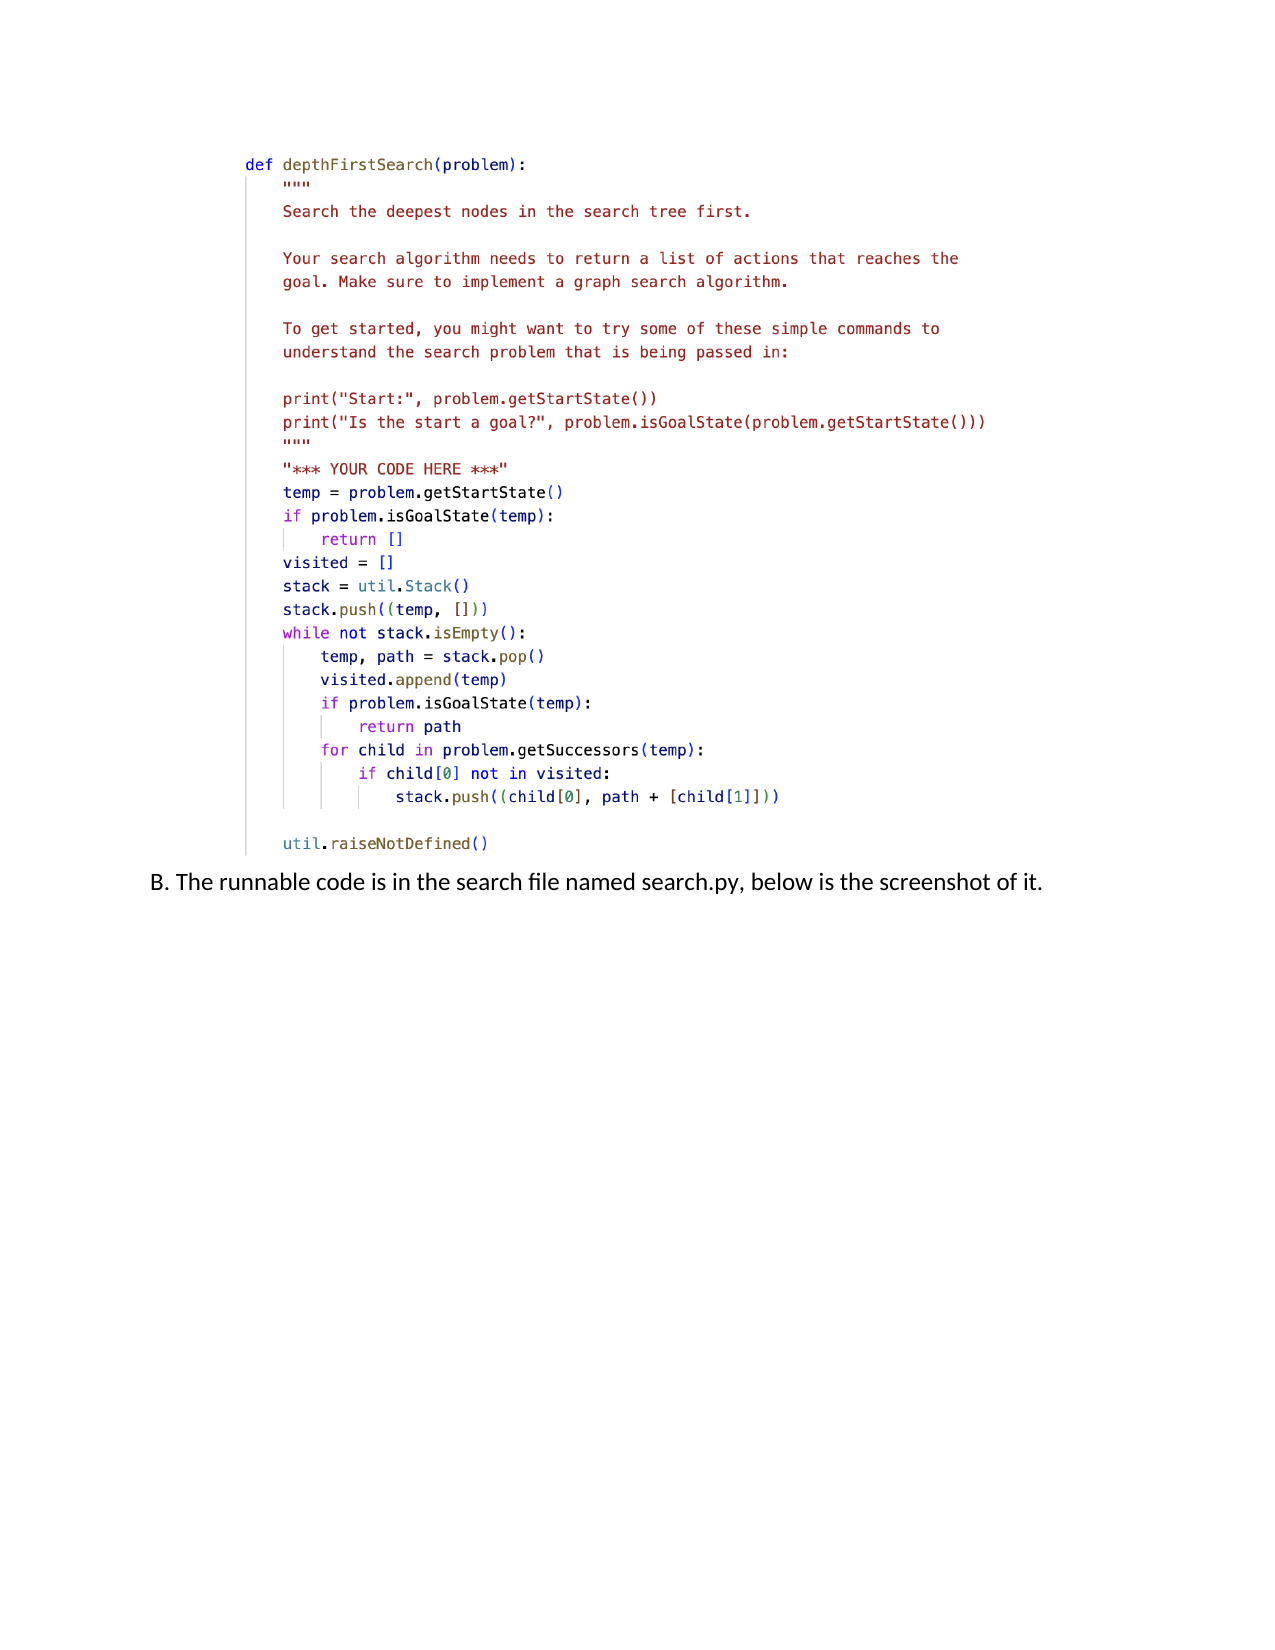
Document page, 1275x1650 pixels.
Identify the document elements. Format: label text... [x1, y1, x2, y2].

picture [232, 150, 1043, 867]
text B. The runnable code is in the search file named search.py, below is the screenshot of it. [150, 866, 1125, 897]
